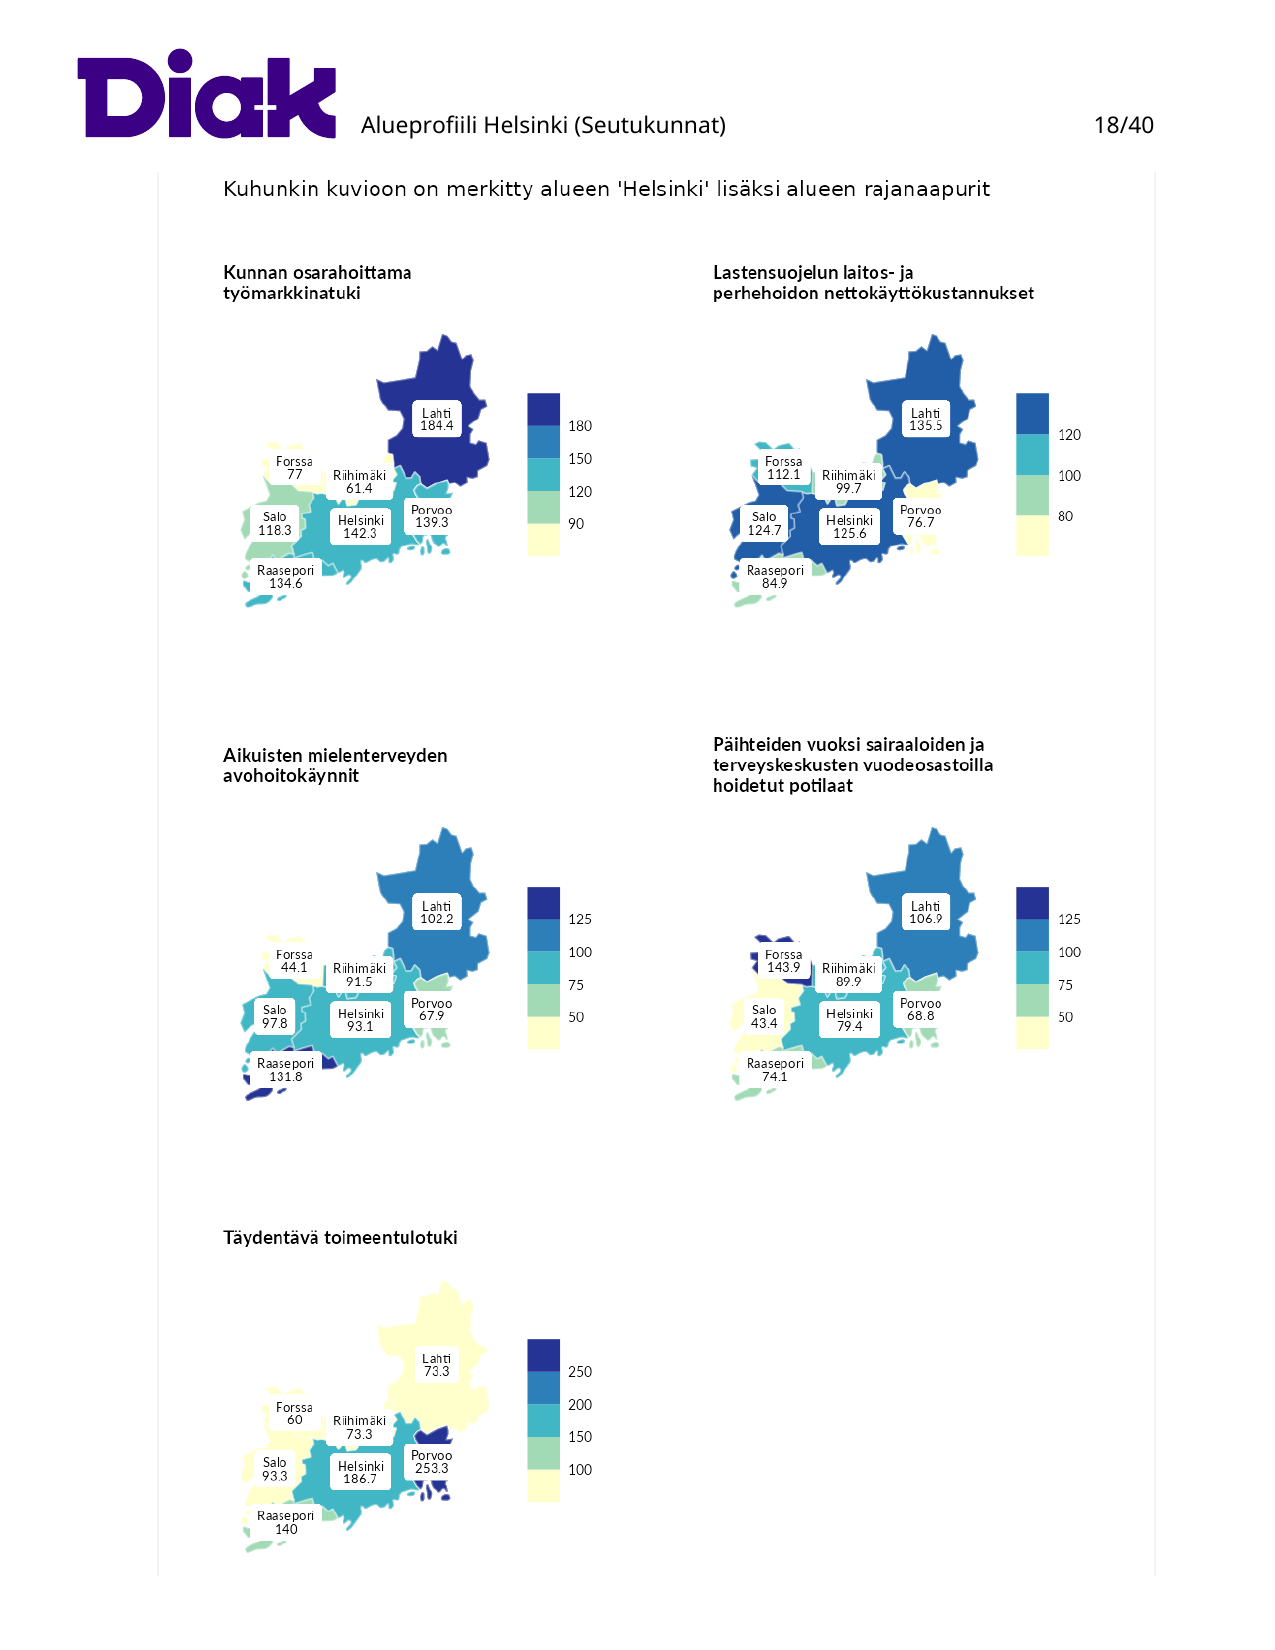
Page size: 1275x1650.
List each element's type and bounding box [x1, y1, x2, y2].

picture [93, 172, 1219, 1576]
